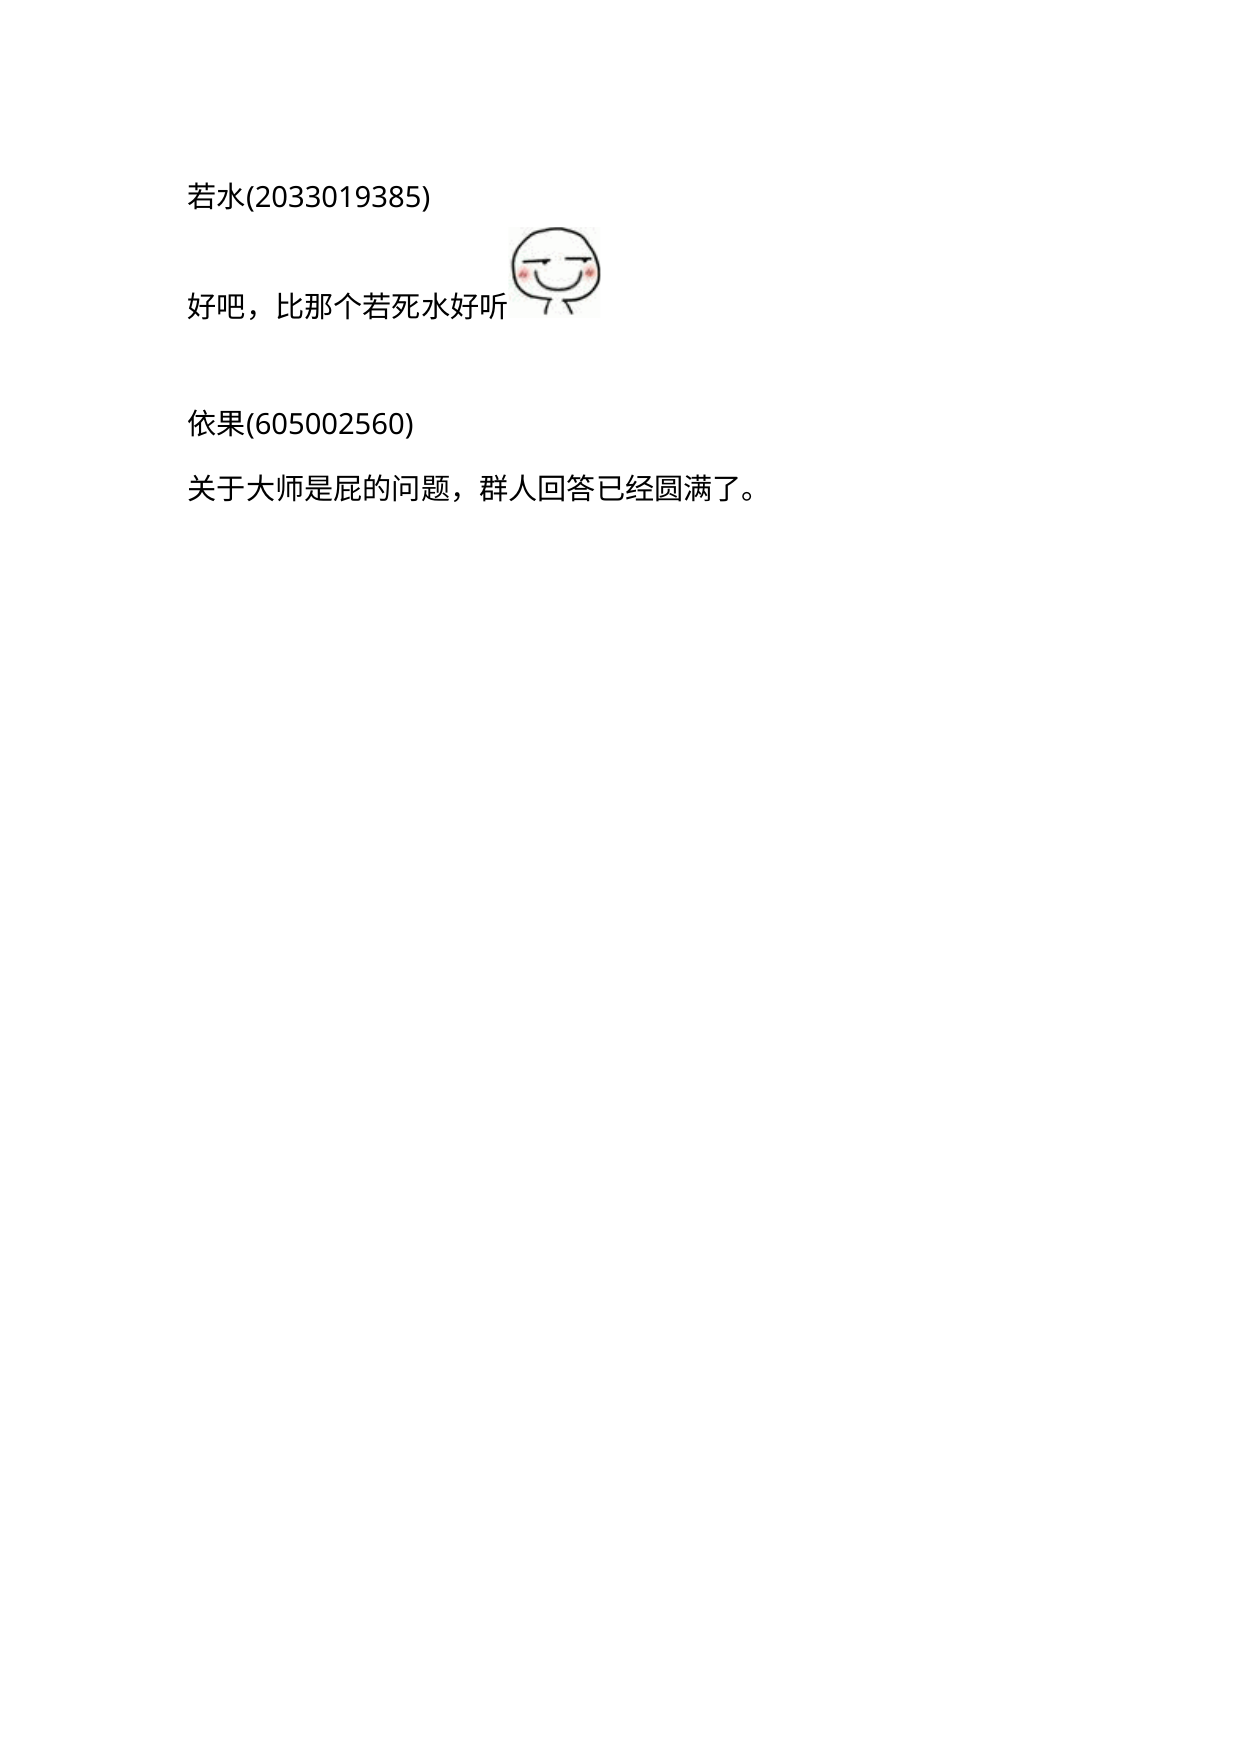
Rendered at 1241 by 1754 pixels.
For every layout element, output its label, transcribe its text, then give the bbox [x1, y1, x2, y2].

picture [508, 227, 601, 318]
text 关于大师是屁的问题，群人回答已经圆满了。 [187, 454, 1053, 519]
text 依果(605002560) [187, 389, 1053, 454]
text 若水(2033019385) 好吧，比那个若死水好听 [187, 162, 1053, 357]
